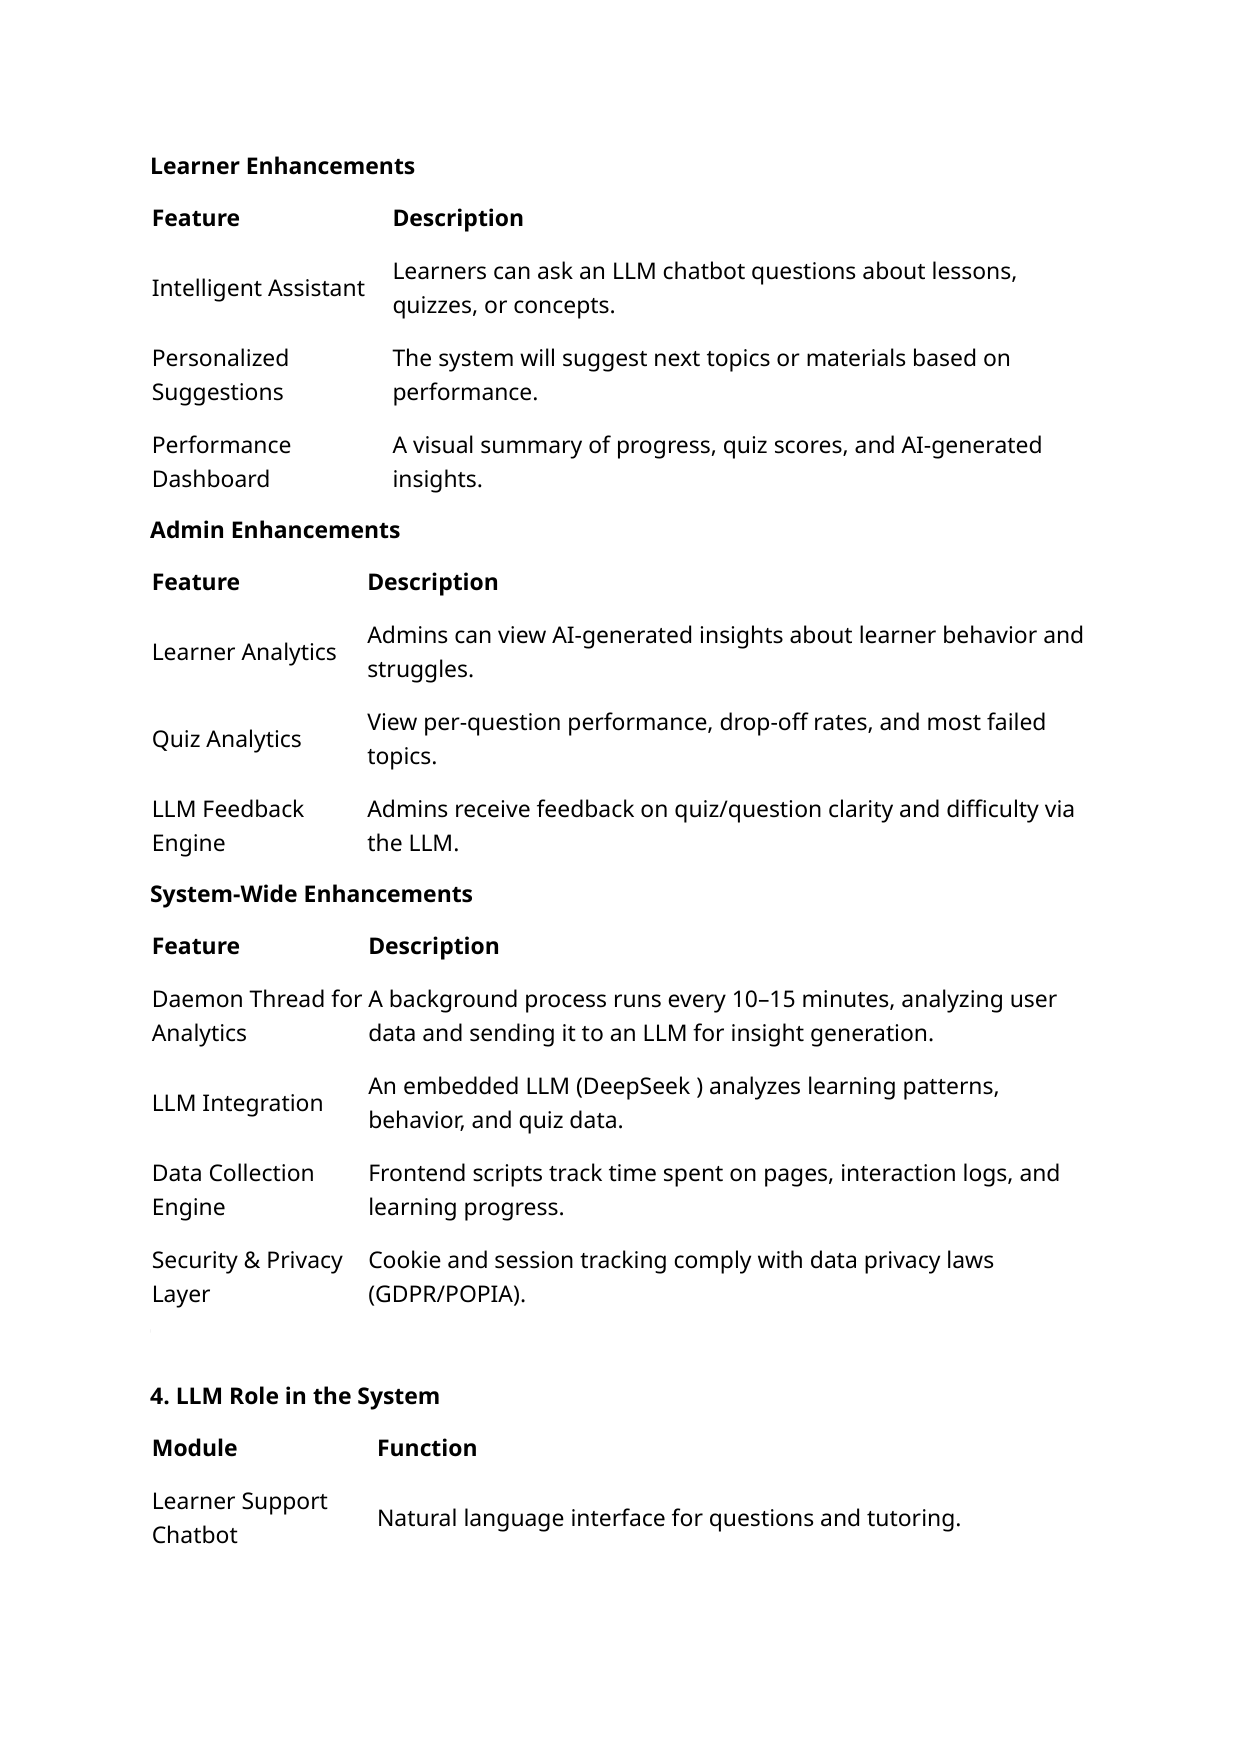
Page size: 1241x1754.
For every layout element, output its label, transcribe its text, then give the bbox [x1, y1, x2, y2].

text Learner Enhancements [150, 150, 1090, 181]
table_cell A visual summary of progress, quiz scores, and AI-generated insights. [391, 427, 1090, 514]
table_header Feature [150, 565, 365, 618]
table_header Description [391, 200, 1090, 253]
table_header Module [150, 1430, 375, 1483]
table_cell Daemon Thread for Analytics [150, 982, 367, 1069]
text Admin Enhancements [150, 514, 1090, 545]
table_cell Cookie and session tracking comply with data privacy laws (GDPR/POPIA). [367, 1243, 1090, 1329]
table_cell Quiz Analytics [150, 705, 365, 791]
table_cell The system will suggest next topics or materials based on performance. [391, 340, 1090, 427]
table_header Feature [150, 929, 367, 982]
table_cell An embedded LLM (DeepSeek ) analyzes learning patterns, behavior, and quiz data. [367, 1069, 1090, 1156]
text System-Wide Enhancements [150, 878, 1090, 909]
table_cell Admins receive feedback on quiz/question clarity and difficulty via the LLM. [365, 791, 1090, 878]
table_cell Data Collection Engine [150, 1156, 367, 1242]
table_cell Personalized Suggestions [150, 340, 391, 427]
table_cell LLM Integration [150, 1069, 367, 1156]
table_cell Admins can view AI-generated insights about learner behavior and struggles. [365, 618, 1090, 704]
table_cell Performance Dashboard [150, 427, 391, 514]
table_cell Natural language interface for questions and tutoring. [375, 1483, 1090, 1570]
table_cell A background process runs every 10–15 minutes, analyzing user data and sending it to an LLM for insight generation. [367, 982, 1090, 1069]
table_header Description [367, 929, 1090, 982]
table_cell Frontend scripts track time spent on pages, interaction logs, and learning progress. [367, 1156, 1090, 1242]
table_header Description [365, 565, 1090, 618]
table_cell Learners can ask an LLM chatbot questions about lessons, quizzes, or concepts. [391, 254, 1090, 340]
table_cell Learner Support Chatbot [150, 1483, 375, 1570]
table_header Feature [150, 200, 391, 253]
table_cell View per-question performance, drop-off rates, and most failed topics. [365, 705, 1090, 791]
table_cell Security & Privacy Layer [150, 1243, 367, 1329]
table_cell Learner Analytics [150, 618, 365, 704]
table_cell Intelligent Assistant [150, 254, 391, 340]
table_cell LLM Feedback Engine [150, 791, 365, 878]
text 4. LLM Role in the System [150, 1380, 1090, 1411]
table_header Function [375, 1430, 1090, 1483]
